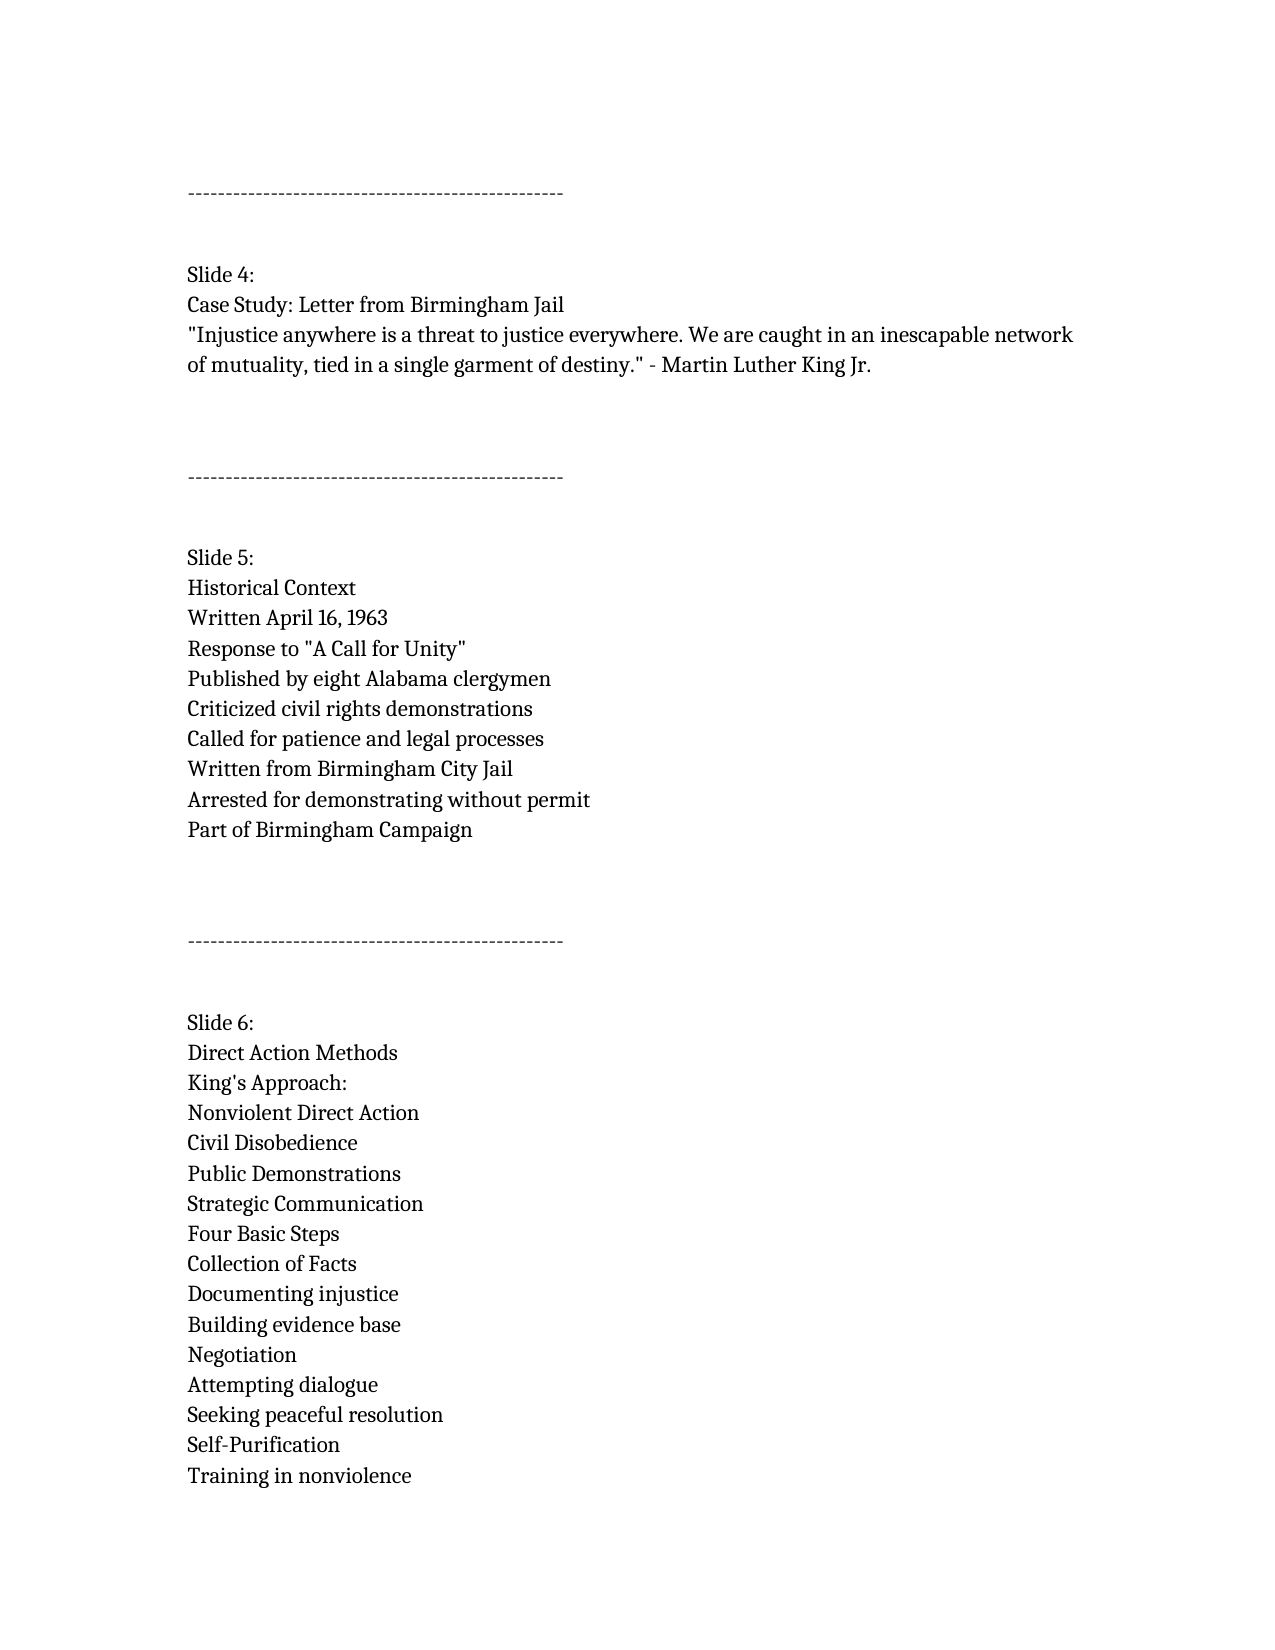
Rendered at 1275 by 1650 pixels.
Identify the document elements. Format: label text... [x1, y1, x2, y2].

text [187, 1009, 1087, 1489]
text -------------------------------------------------- [187, 150, 1087, 237]
text Slide 5: Historical Context Written April 16, 1963 Response to "A Call for Unity" Published by eight Alabama clergymen Criticized civil rights demonstrations Called for patience and legal processes Written from Birmingham City Jail Arrested for demonstrating without permit Part of Birmingham Campaign [187, 545, 1087, 873]
text -------------------------------------------------- [187, 898, 1087, 985]
text -------------------------------------------------- [187, 433, 1087, 520]
text Slide 4: Case Study: Letter from Birmingham Jail "Injustice anywhere is a threat to justice everywhere. We are caught in an inescapable network of mutuality, tied in a single garment of destiny." - Martin Luther King Jr. [187, 261, 1087, 409]
